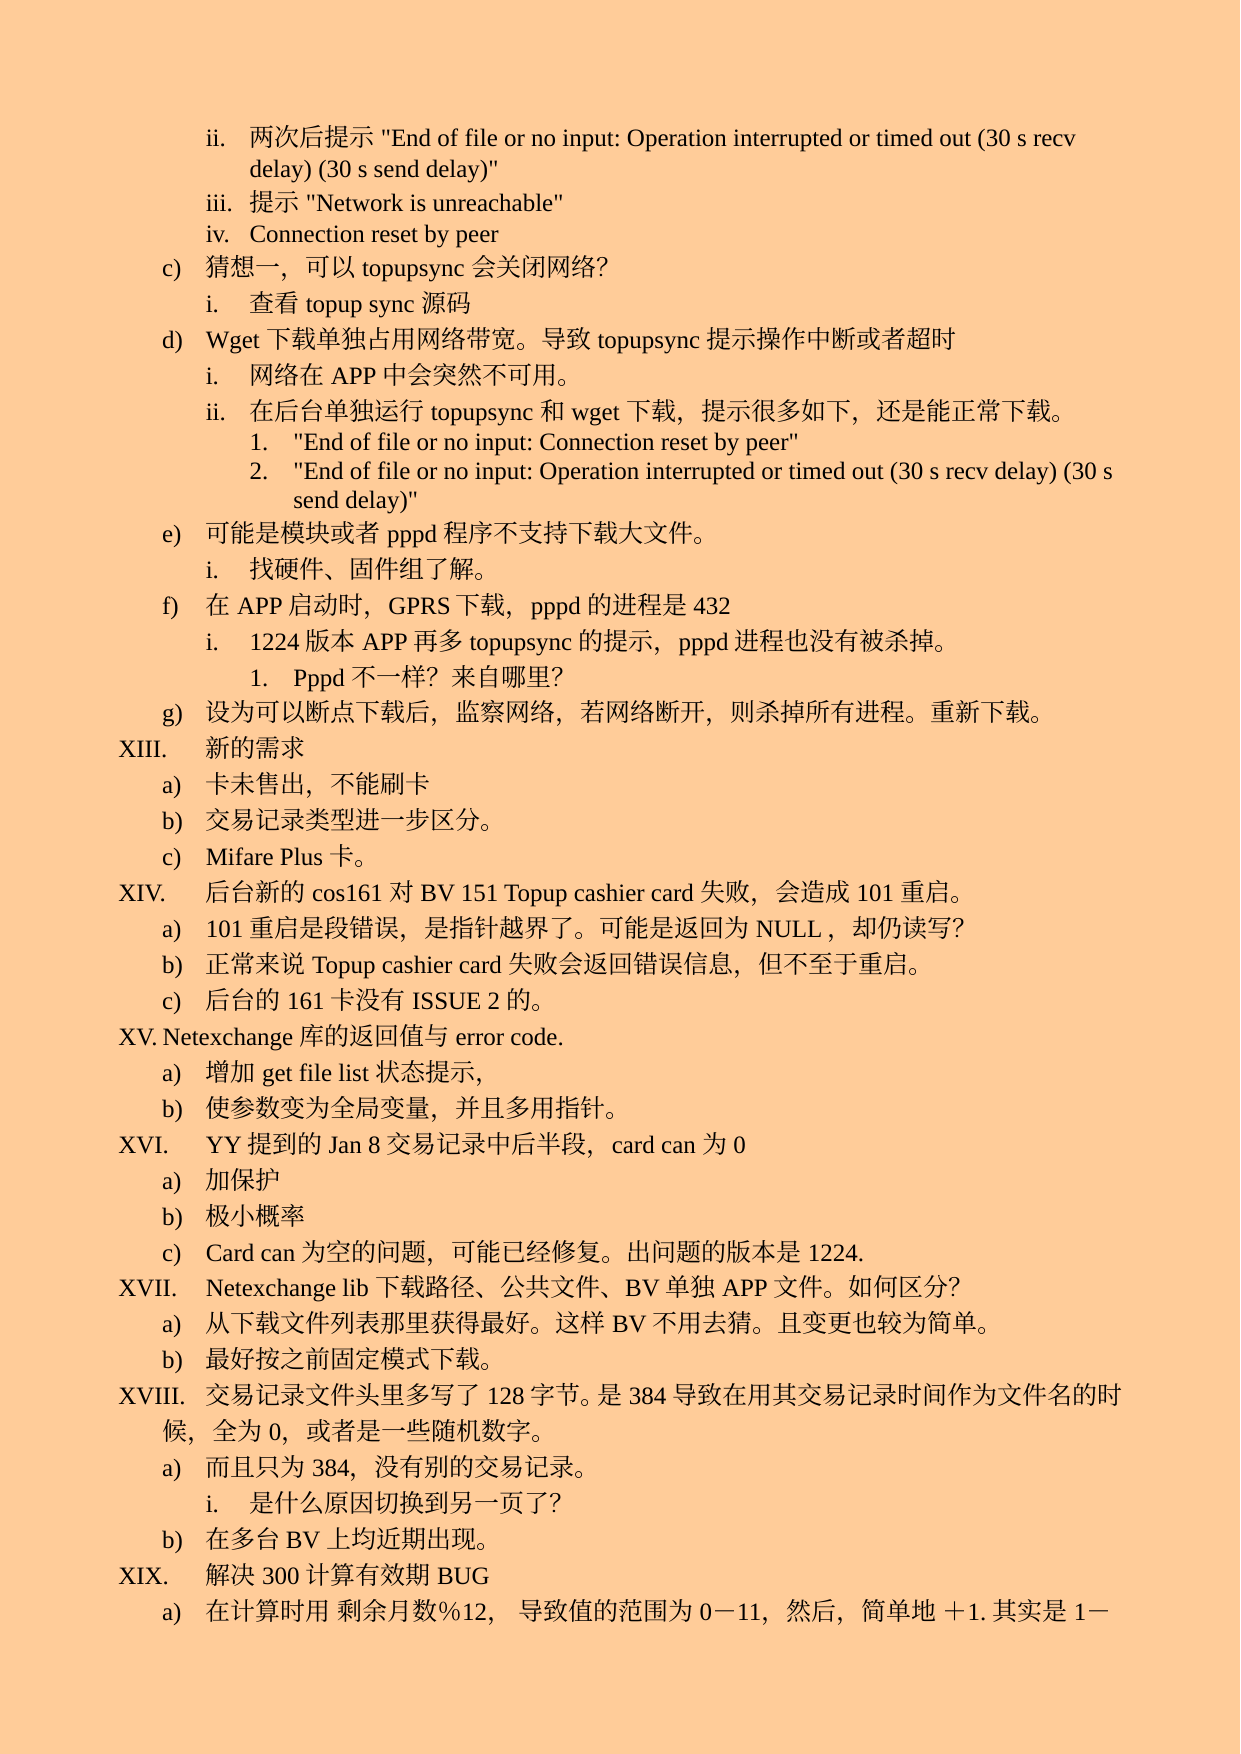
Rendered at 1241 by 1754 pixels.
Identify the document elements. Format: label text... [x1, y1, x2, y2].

list 新的需求 [118, 837, 1122, 873]
list 1224 版本 APP 再多 topupsync 的提示，pppd 进程也没有被杀掉。 [206, 729, 1122, 765]
list 使参数变为全局变量，并且多用指针。 [162, 1196, 1122, 1232]
list 交易记录类型进一步区分。 [162, 909, 1122, 945]
list 正常来说 Topup cashier card 失败会返回错误信息，但不至于重启。 [162, 1052, 1122, 1088]
list 下载 firmware 时也会出错。 [162, 154, 1122, 190]
list Connection reset by peer [206, 327, 1122, 355]
list 而且只为 384，没有别的交易记录。 [162, 1556, 1122, 1592]
list 后台的 161 卡没有 ISSUE 2 的。 [162, 1088, 1122, 1124]
list 极小概率 [162, 1304, 1122, 1340]
list Netexchange lib 下载路径、公共文件、BV 单独 APP 文件。如何区分？ [118, 1376, 1122, 1412]
list 提示 "Network is unreachable" [206, 291, 1122, 327]
list 交易记录文件头里多写了 128 字节。是 384 导致在用其交易记录时间作为文件名的时候，全为 0，或者是一些随机数字。 [118, 1484, 1122, 1556]
list 101 重启是段错误，是指针越界了。可能是返回为 NULL ，却仍读写？ [162, 1017, 1122, 1052]
list Wget 下载单独占用网络带宽。导致 topupsync 提示操作中断或者超时 [162, 427, 1122, 463]
list 增加 get file list 状态提示， [162, 1160, 1122, 1196]
list Mifare Plus 卡。 [162, 945, 1122, 981]
list 先提示 topupsync 超时，"End of file or no input: Connection reset by peer" [206, 190, 1122, 226]
list 从下载文件列表那里获得最好。这样 BV 不用去猜。且变更也较为简单。 [162, 1412, 1122, 1448]
list 上次用 wget 单独下载成功过一次。需 V1234 再测试。 [162, 118, 1122, 154]
list 后台新的 cos161 对 BV 151 Topup cashier card 失败，会造成 101 重启。 [118, 981, 1122, 1017]
list 可能是模块或者 pppd 程序不支持下载大文件。 [162, 621, 1122, 657]
list 加保护 [162, 1268, 1122, 1304]
list 卡未售出，不能刷卡 [162, 873, 1122, 909]
list Netexchange 库的返回值与 error code. [118, 1124, 1122, 1160]
list 找硬件、固件组了解。 [206, 657, 1122, 693]
list 网络在 APP 中会突然不可用。 [206, 463, 1122, 499]
list 在 APP 启动时，GPRS下载，pppd 的进程是 432 [162, 693, 1122, 729]
list 在后台单独运行 topupsync 和 wget 下载，提示很多如下，还是能正常下载。 [206, 499, 1122, 535]
list 设为可以断点下载后，监察网络，若网络断开，则杀掉所有进程。重新下载。 [162, 801, 1122, 837]
list YY 提到的 Jan 8 交易记录中后半段，card can 为 0 [118, 1232, 1122, 1268]
list 查看 topup sync 源码 [206, 391, 1122, 427]
list Card can 为空的问题，可能已经修复。出问题的版本是 1224. [162, 1340, 1122, 1376]
list 猜想一，可以 topupsync 会关闭网络？ [162, 355, 1122, 391]
list 是什么原因切换到另一页了？ [206, 1592, 1122, 1627]
list 最好按之前固定模式下载。 [162, 1448, 1122, 1484]
list Pppd 不一样？来自哪里？ [249, 765, 1122, 801]
list 两次后提示 "End of file or no input: Operation interrupted or timed out (30 s recv delay) (30 s send delay)" [206, 226, 1122, 291]
list "End of file or no input: Connection reset by peer" [249, 535, 1122, 564]
list "End of file or no input: Operation interrupted or timed out (30 s recv delay) (30 s send delay)" [249, 564, 1122, 621]
